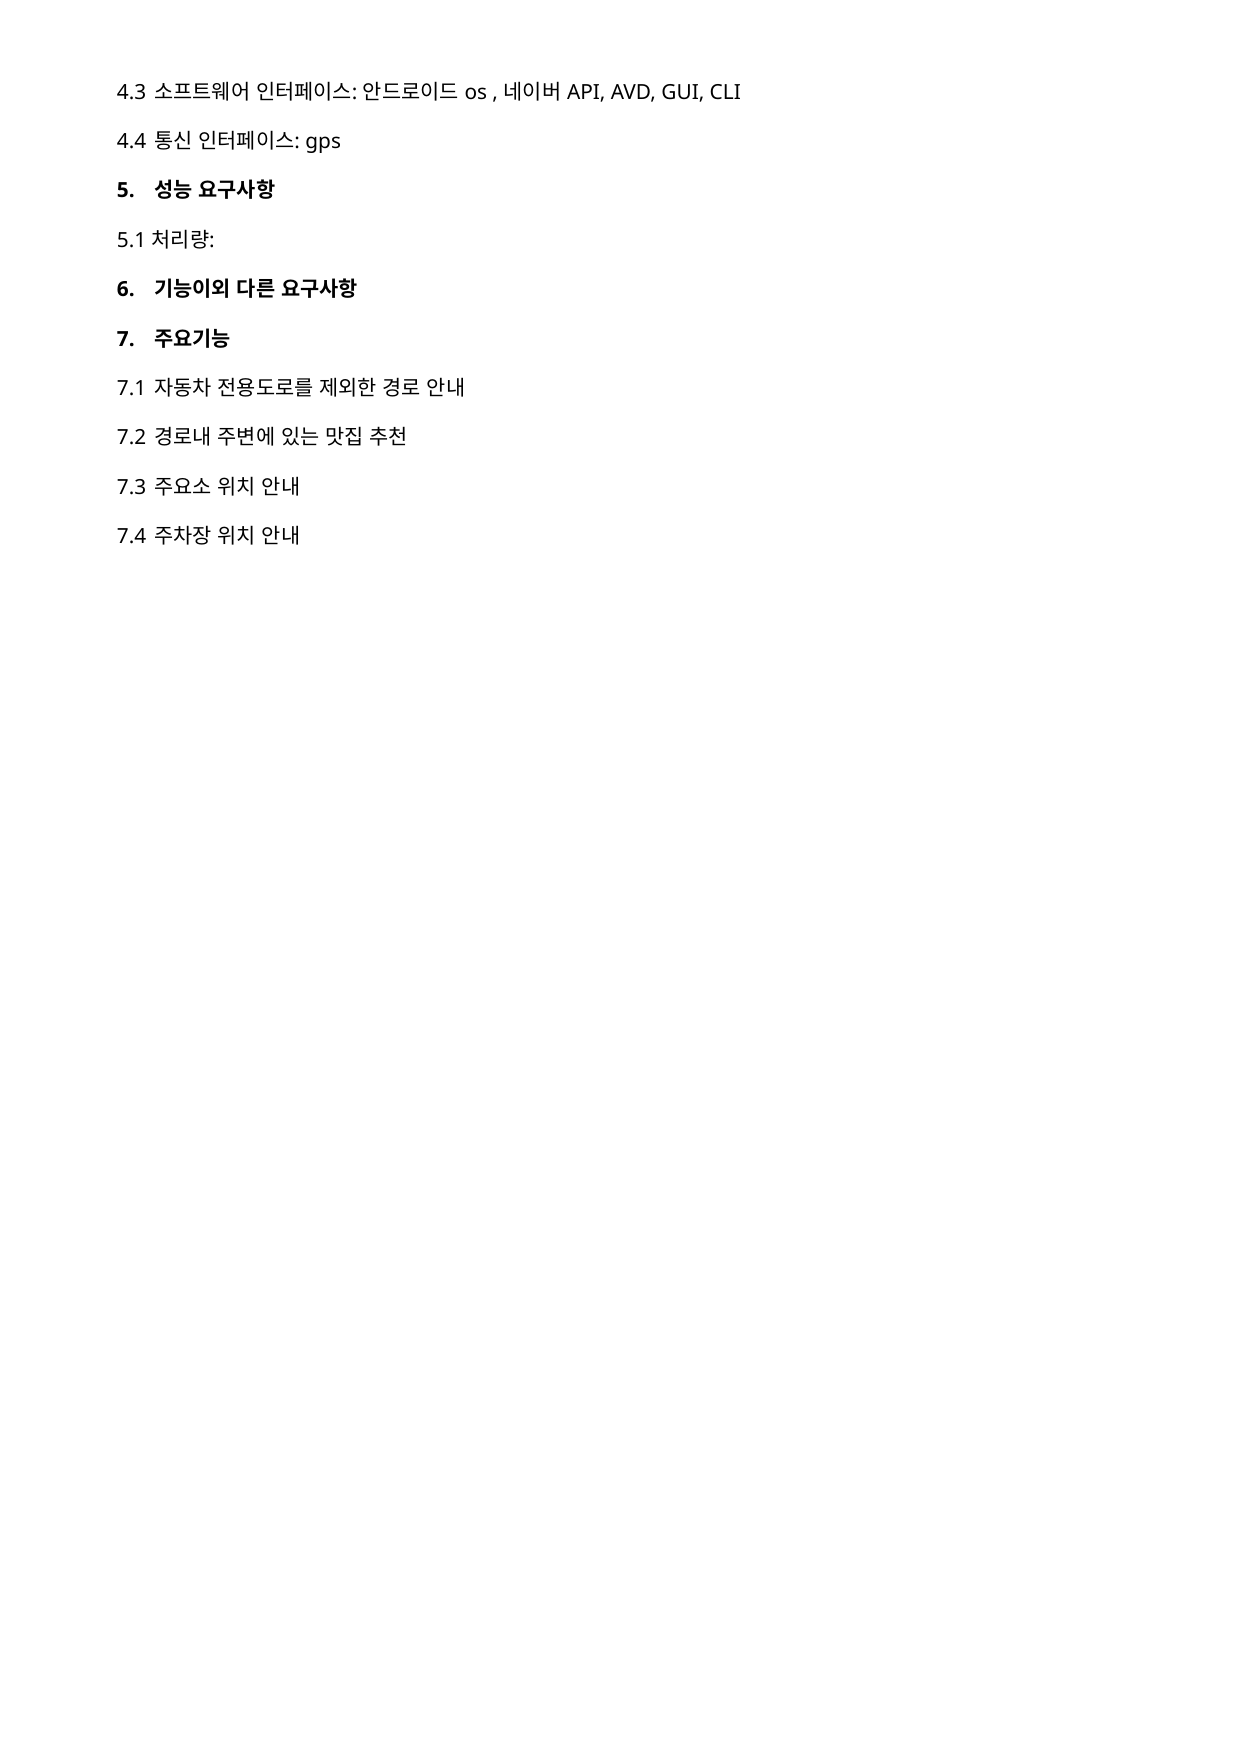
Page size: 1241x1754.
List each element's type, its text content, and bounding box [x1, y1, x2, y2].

list 주요소 위치 안내 [117, 470, 1165, 500]
list 성능 요구사항 [117, 174, 1165, 204]
list 경로내 주변에 있는 맛집 추천 [117, 421, 1165, 451]
text 5.1 처리량: [117, 223, 1165, 253]
list 주차장 위치 안내 [117, 519, 1165, 550]
list 통신 인터페이스: gps [117, 124, 1165, 155]
list 소프트웨어 인터페이스: 안드로이드 os , 네이버 API, AVD, GUI, CLI [117, 75, 1165, 105]
list 주요기능 [117, 322, 1165, 352]
list 자동차 전용도로를 제외한 경로 안내 [117, 371, 1165, 402]
list 기능이외 다른 요구사항 [117, 272, 1165, 303]
